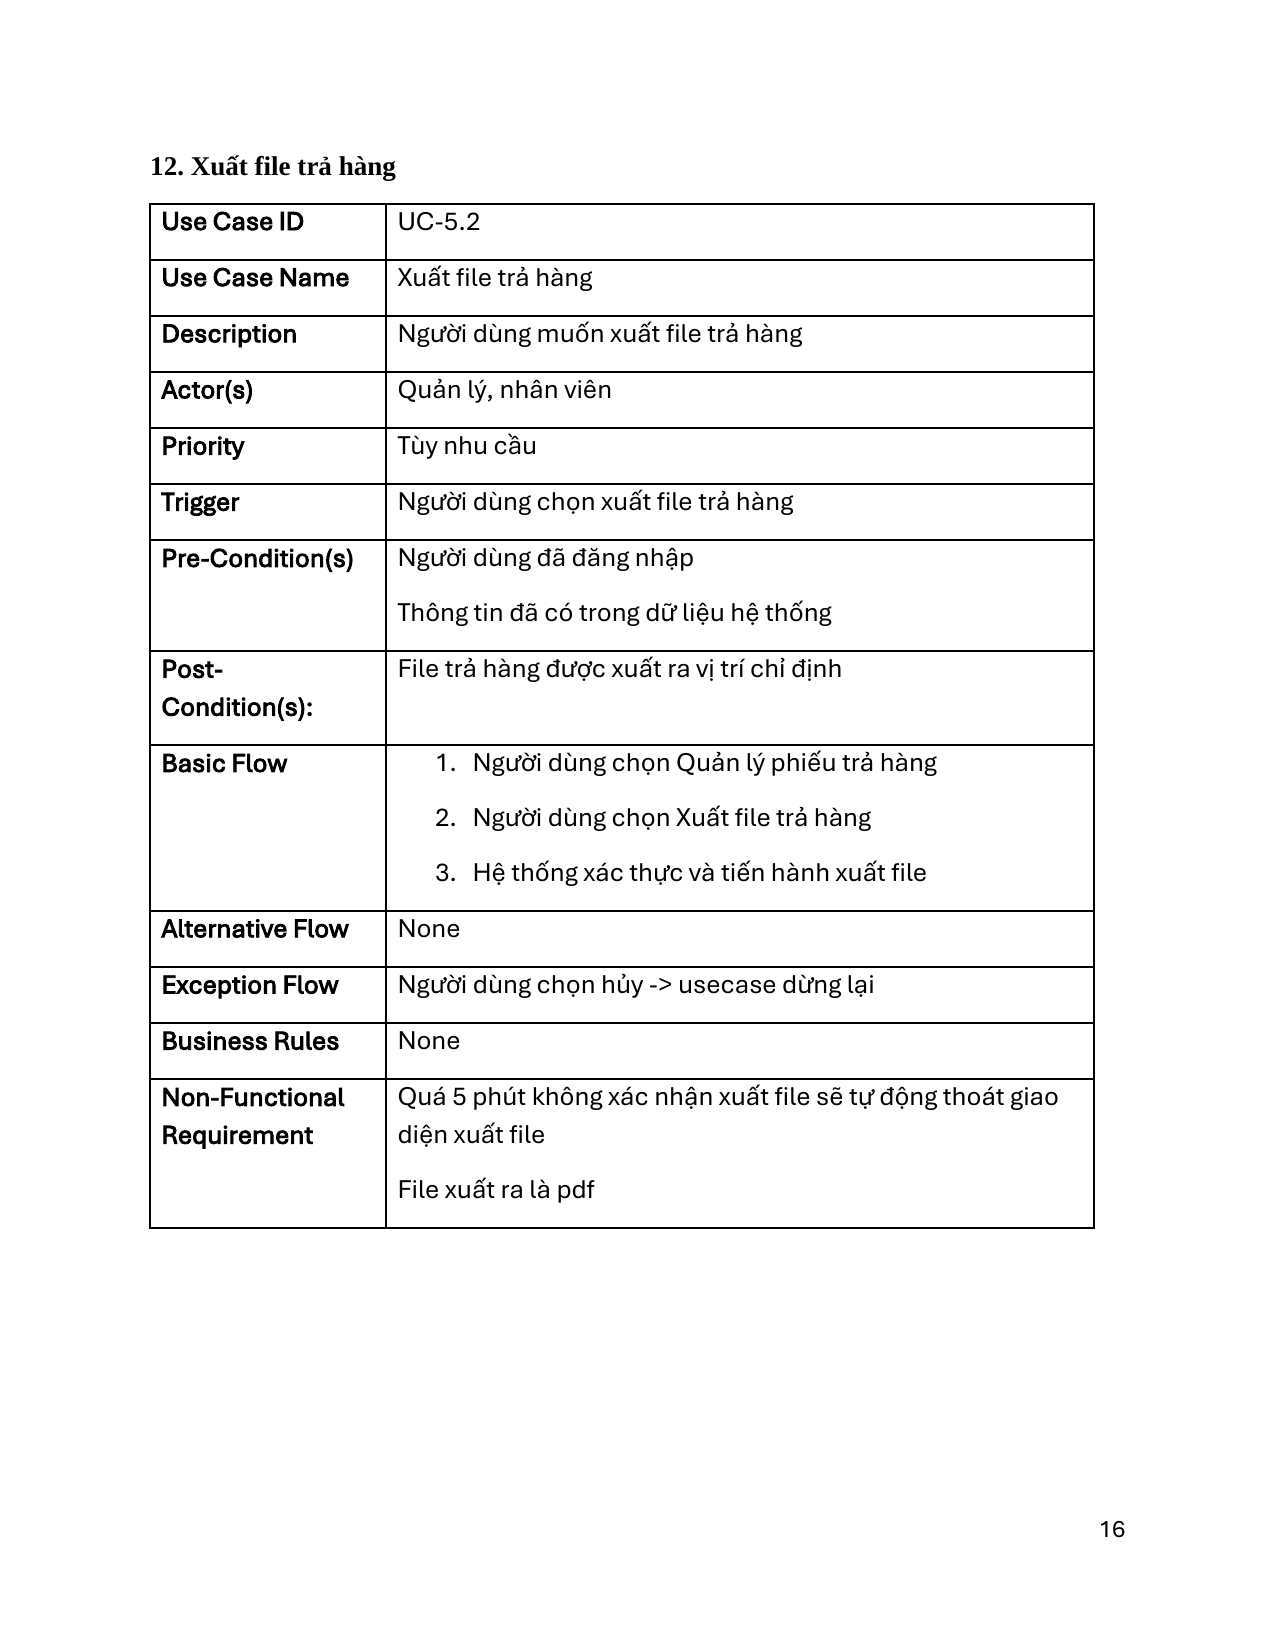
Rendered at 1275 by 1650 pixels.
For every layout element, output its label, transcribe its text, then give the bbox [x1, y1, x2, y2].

table_cell Exception Flow [151, 968, 385, 1022]
table_cell Business Rules [151, 1024, 385, 1078]
table_cell Tùy nhu cầu [387, 429, 1093, 483]
table_cell Quản lý, nhân viên [387, 373, 1093, 427]
table_cell Người dùng chọn Quản lý phiếu trả hàng Người dùng chọn Xuất file trả hàng Hệ thống xác thực và tiến hành xuất file [387, 746, 1093, 910]
text 12. Xuất file trả hàng [150, 150, 1125, 181]
table_cell Alternative Flow [151, 912, 385, 966]
table_header UC-5.2 [387, 205, 1093, 258]
table_cell None [387, 912, 1093, 966]
table_cell Non-Functional Requirement [151, 1080, 385, 1227]
table_cell Quá 5 phút không xác nhận xuất file sẽ tự động thoát giao diện xuất file File xuất ra là pdf [387, 1080, 1093, 1227]
table_cell Xuất file trả hàng [387, 261, 1093, 315]
table_cell Use Case Name [151, 261, 385, 315]
table_cell Post-Condition(s): [151, 652, 385, 744]
table_cell Description [151, 317, 385, 371]
table_cell Pre-Condition(s) [151, 541, 385, 650]
table_cell Basic Flow [151, 746, 385, 910]
table_cell Trigger [151, 485, 385, 539]
table_cell Priority [151, 429, 385, 483]
table_header Use Case ID [151, 205, 385, 258]
table_cell Người dùng muốn xuất file trả hàng [387, 317, 1093, 371]
table_cell None [387, 1024, 1093, 1078]
table_cell Người dùng chọn xuất file trả hàng [387, 485, 1093, 539]
table_cell Người dùng chọn hủy -> usecase dừng lại [387, 968, 1093, 1022]
table_cell File trả hàng được xuất ra vị trí chỉ định [387, 652, 1093, 744]
table_cell Actor(s) [151, 373, 385, 427]
table_cell Người dùng đã đăng nhập Thông tin đã có trong dữ liệu hệ thống [387, 541, 1093, 650]
